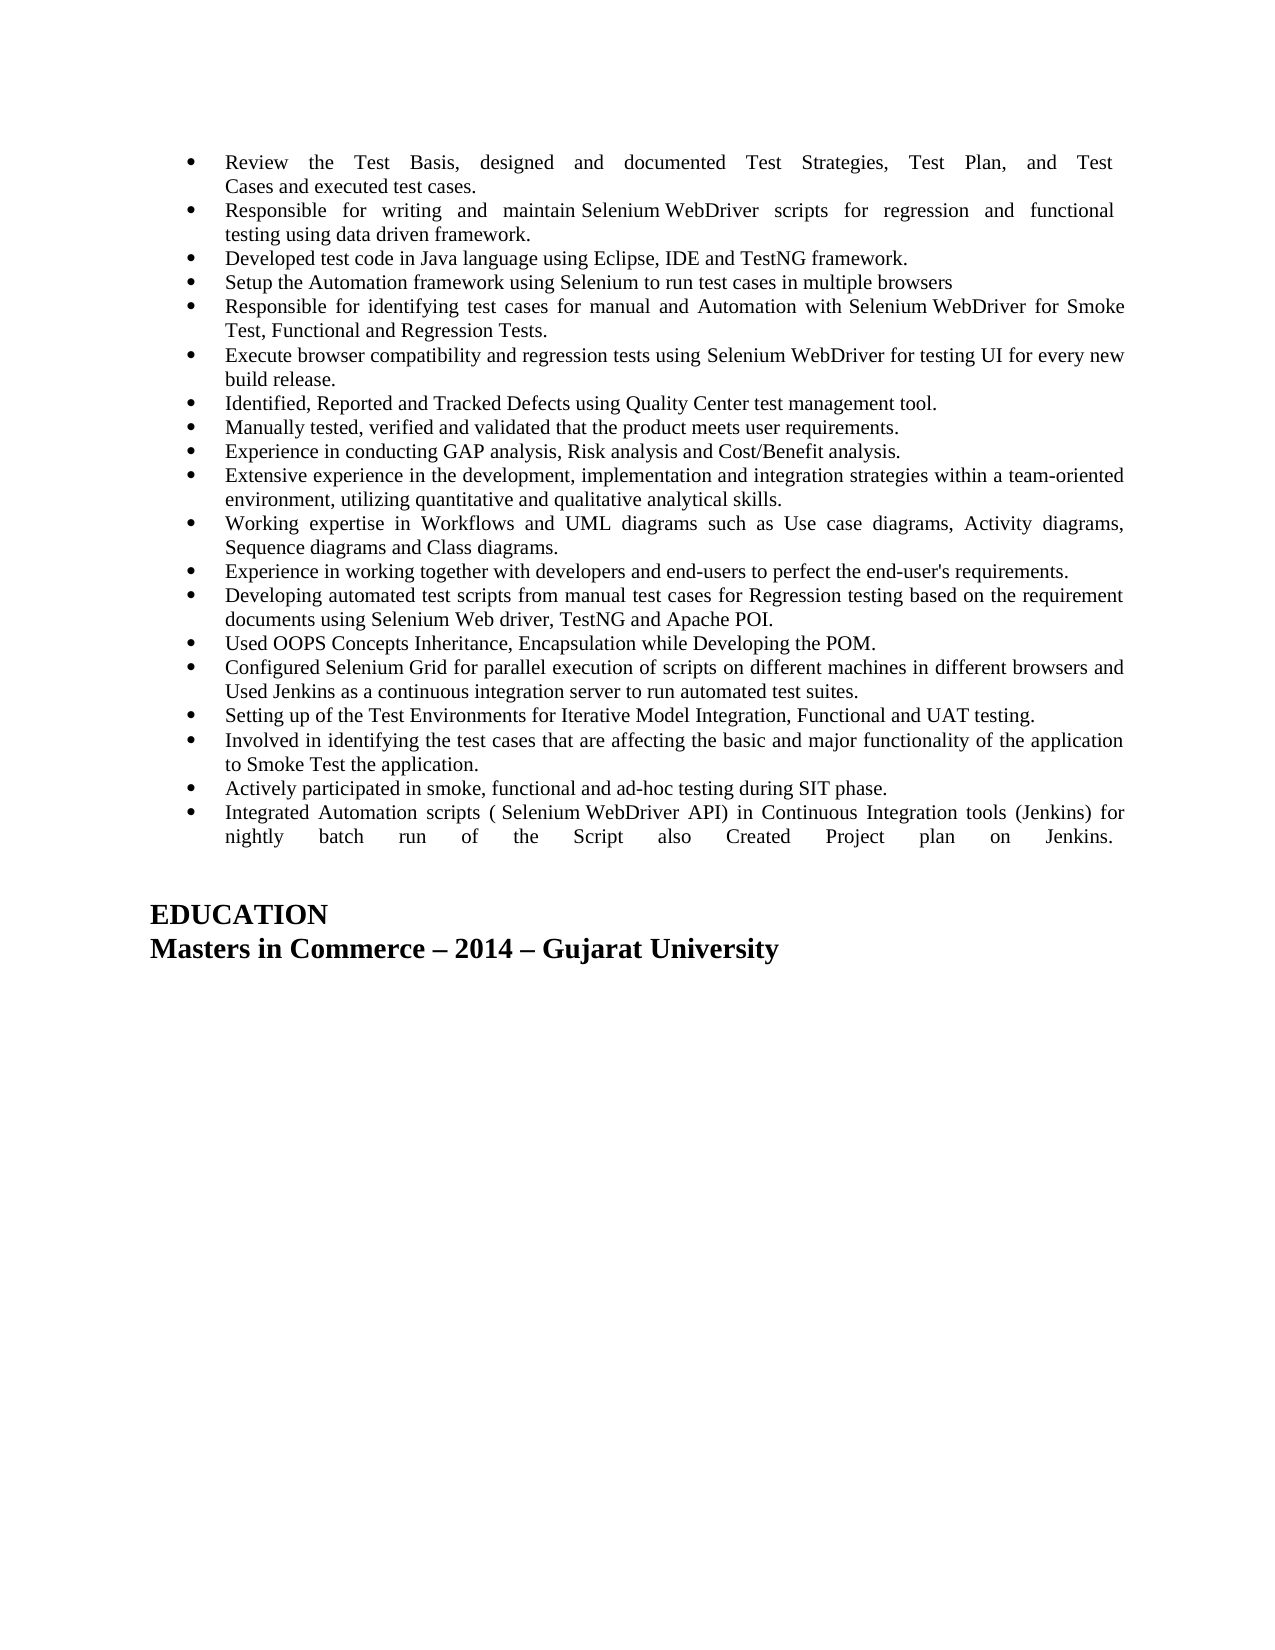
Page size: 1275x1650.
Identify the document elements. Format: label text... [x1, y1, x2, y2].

list Experience in working together with developers and end-users to perfect the end-user's requirements. [187, 559, 1125, 583]
list Involved in identifying the test cases that are affecting the basic and major functionality of the application to Smoke Test the application. [187, 727, 1125, 776]
list Configured Selenium Grid for parallel execution of scripts on different machines in different browsers and Used Jenkins as a continuous integration server to run automated test suites. [187, 655, 1125, 703]
list Extensive experience in the development, implementation and integration strategies within a team-oriented environment, utilizing quantitative and qualitative analytical skills. [187, 463, 1125, 511]
list Review the Test Basis, designed and documented Test Strategies, Test Plan, and Test Cases and executed test cases. [187, 150, 1125, 198]
list Responsible for identifying test cases for manual and Automation with Selenium WebDriver for Smoke Test, Functional and Regression Tests. [187, 294, 1125, 342]
list Developed test code in Java language using Eclipse, IDE and TestNG framework. [187, 246, 1125, 270]
list Used OOPS Concepts Inheritance, Encapsulation while Developing the POM. [187, 631, 1125, 655]
list Experience in conducting GAP analysis, Risk analysis and Cost/Benefit analysis. [187, 439, 1125, 463]
list Setup the Automation framework using Selenium to run test cases in multiple browsers [187, 270, 1125, 294]
list Integrated Automation scripts ( Selenium WebDriver API) in Continuous Integration tools (Jenkins) for nightly batch run of the Script also Created Project plan on Jenkins. [187, 800, 1125, 873]
text Masters in Commerce – 2014 – Gujarat University [150, 931, 1125, 964]
list Setting up of the Test Environments for Iterative Model Integration, Functional and UAT testing. [187, 703, 1125, 727]
list Identified, Reported and Tracked Defects using Quality Center test management tool. [187, 391, 1125, 415]
list Actively participated in smoke, functional and ad-hoc testing during SIT phase. [187, 776, 1125, 800]
list Manually tested, verified and validated that the product meets user requirements. [187, 415, 1125, 439]
list Execute browser compatibility and regression tests using Selenium WebDriver for testing UI for every new build release. [187, 342, 1125, 391]
text EDUCATION [150, 897, 1125, 931]
list Working expertise in Workflows and UML diagrams such as Use case diagrams, Activity diagrams, Sequence diagrams and Class diagrams. [187, 511, 1125, 559]
list Developing automated test scripts from manual test cases for Regression testing based on the requirement documents using Selenium Web driver, TestNG and Apache POI. [187, 583, 1125, 631]
list Responsible for writing and maintain Selenium WebDriver scripts for regression and functional testing using data driven framework. [187, 198, 1125, 246]
